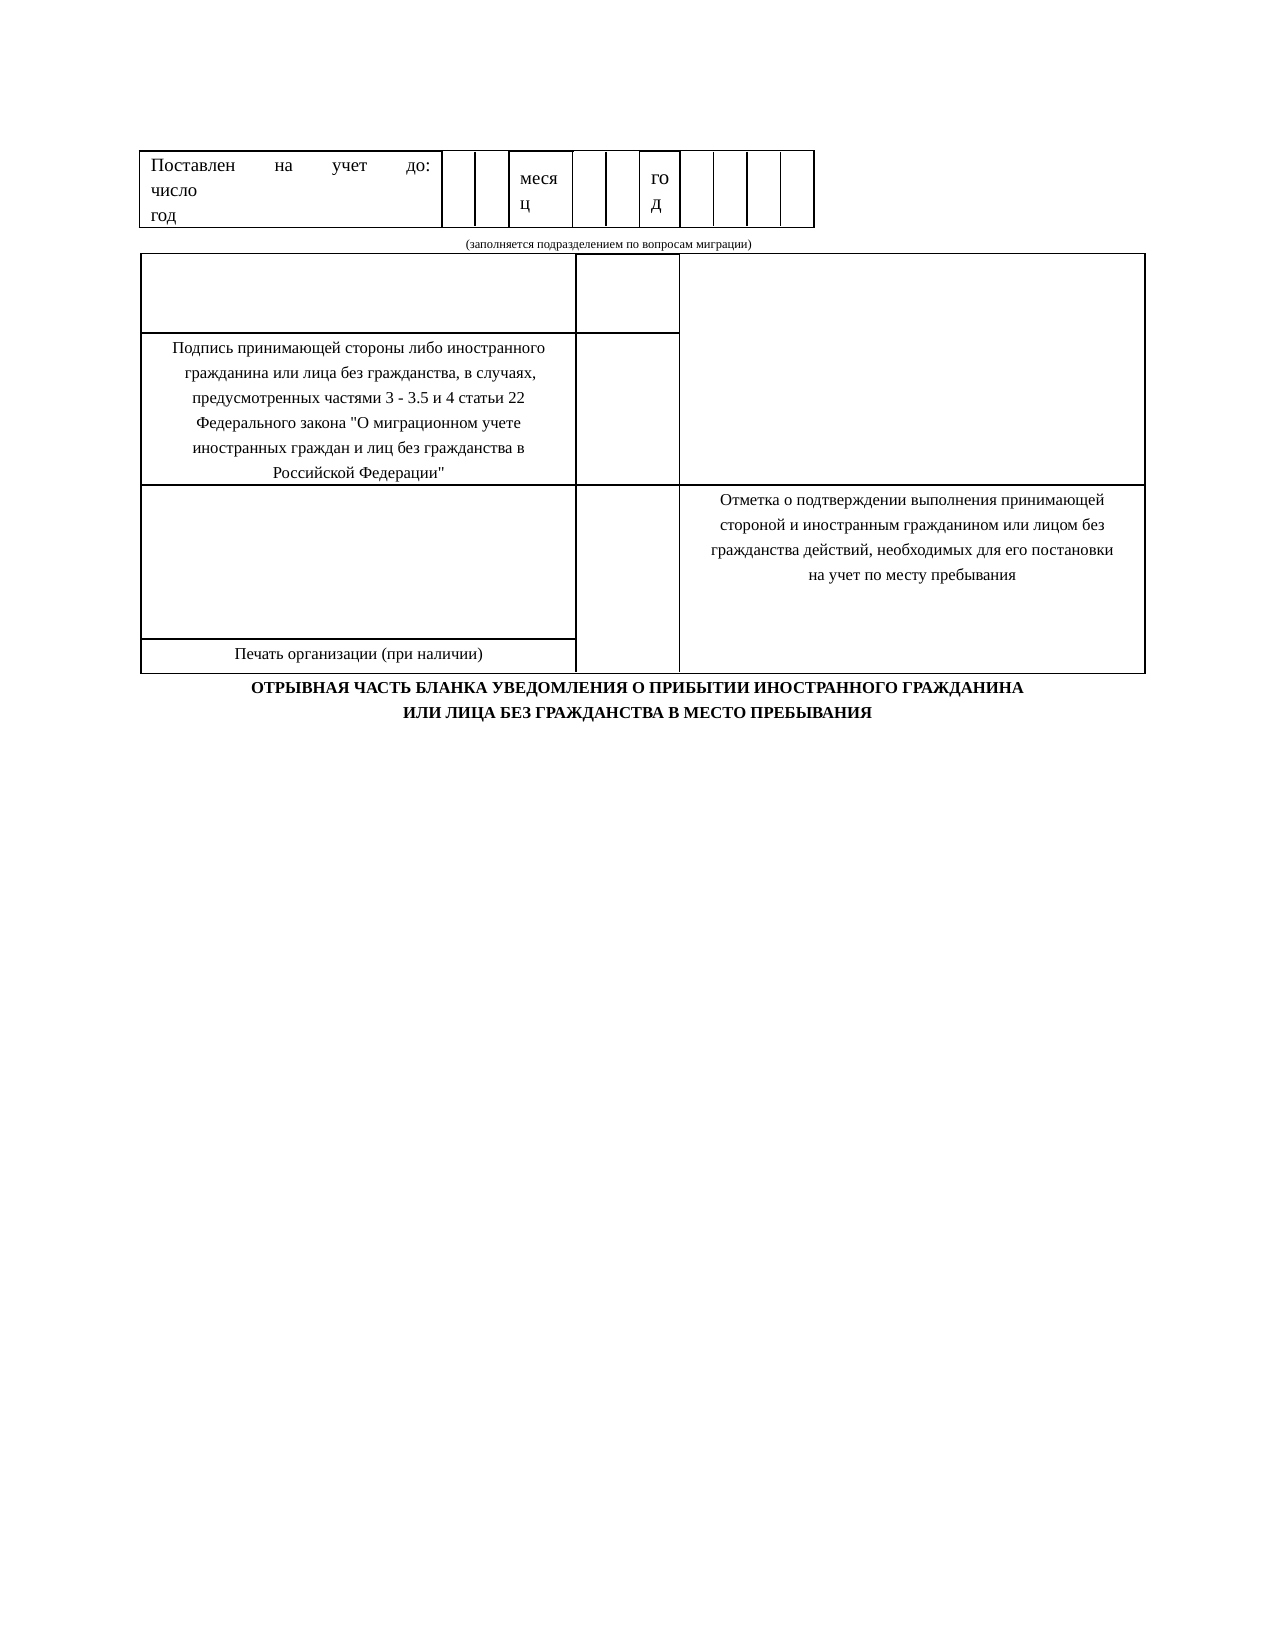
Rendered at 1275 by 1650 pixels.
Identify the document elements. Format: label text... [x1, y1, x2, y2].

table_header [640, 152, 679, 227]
text ОТРЫВНАЯ ЧАСТЬ БЛАНКА УВЕДОМЛЕНИЯ О ПРИБЫТИИ ИНОСТРАННОГО ГРАЖДАНИНА [150, 674, 1125, 699]
text ИЛИ ЛИЦА БЕЗ ГРАЖДАНСТВА В МЕСТО ПРЕБЫВАНИЯ [150, 699, 1125, 724]
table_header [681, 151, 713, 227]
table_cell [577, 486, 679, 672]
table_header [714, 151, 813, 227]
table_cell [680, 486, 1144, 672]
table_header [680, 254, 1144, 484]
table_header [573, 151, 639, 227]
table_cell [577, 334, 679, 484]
text (заполняется подразделением по вопросам миграции) [150, 228, 1125, 253]
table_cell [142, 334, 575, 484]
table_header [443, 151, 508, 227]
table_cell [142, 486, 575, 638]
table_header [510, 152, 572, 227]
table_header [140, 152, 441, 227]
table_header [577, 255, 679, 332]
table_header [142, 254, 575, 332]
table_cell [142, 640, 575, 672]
